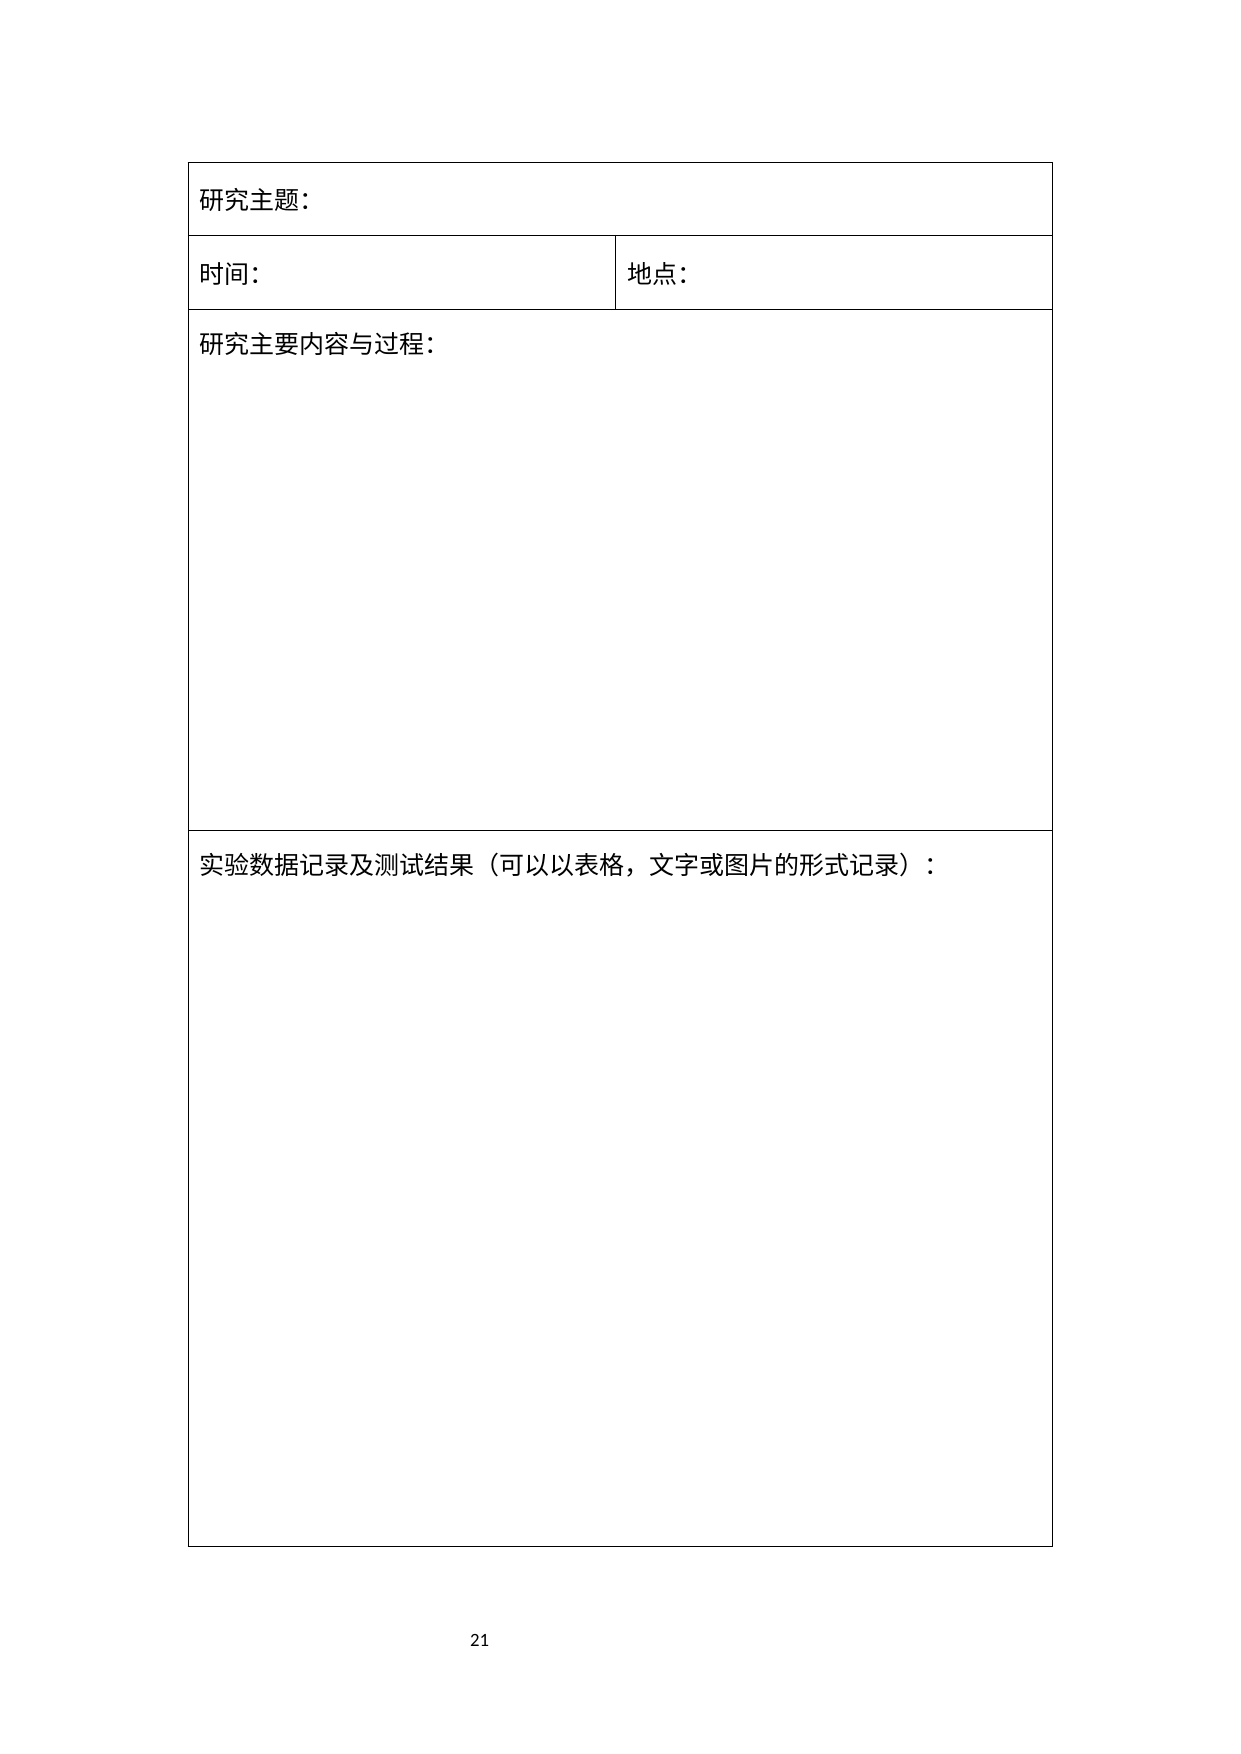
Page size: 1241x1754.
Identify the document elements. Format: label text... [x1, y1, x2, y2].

table_cell 实验数据记录及测试结果（可以以表格，文字或图片的形式记录）： [189, 831, 1052, 1546]
table_header 研究主题： [189, 163, 1052, 235]
table_cell 研究主要内容与过程： [189, 310, 1052, 830]
table_cell 地点： [616, 236, 1052, 309]
table_cell 时间： [189, 236, 615, 309]
